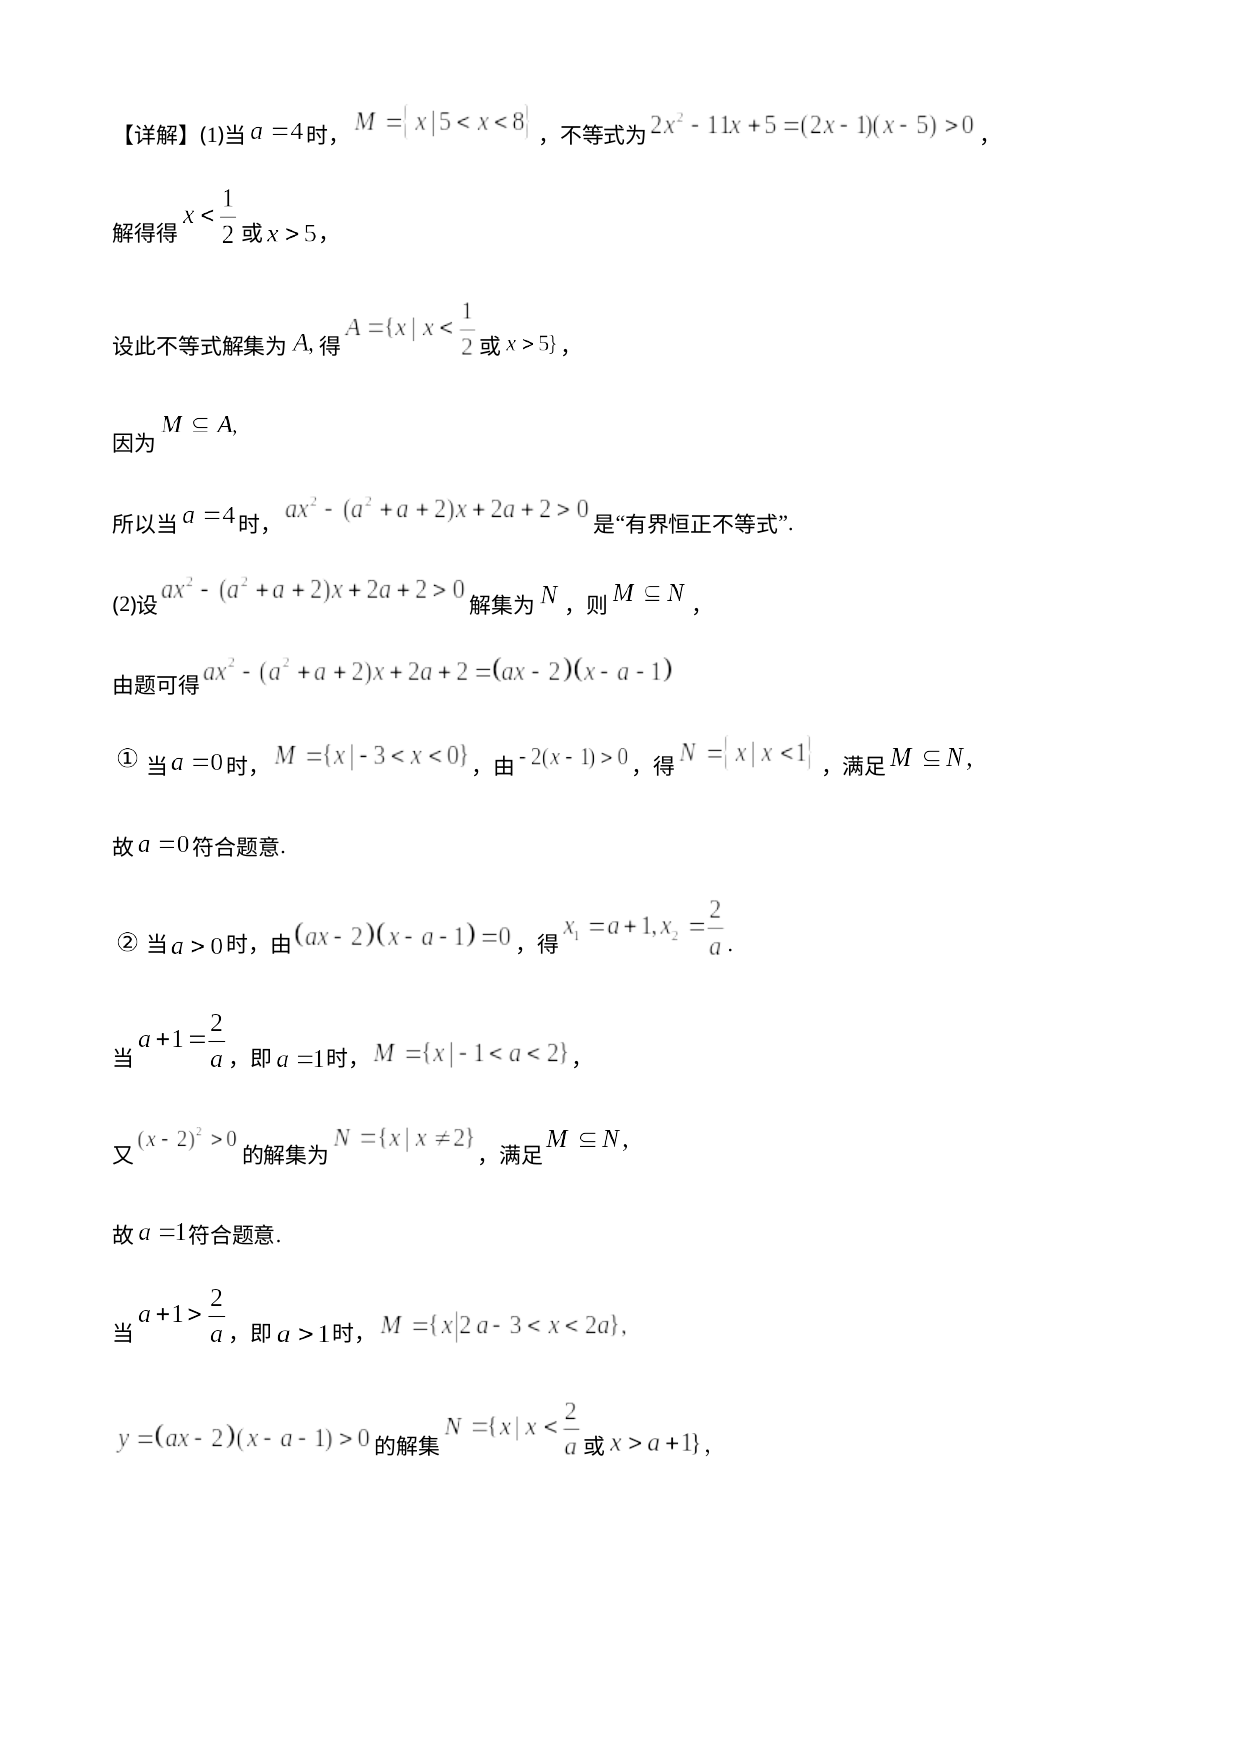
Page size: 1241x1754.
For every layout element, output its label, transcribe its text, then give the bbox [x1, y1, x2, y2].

text 所以当时，是“有界恒正不等式”. [112, 490, 1128, 555]
text 故符合题意. [112, 813, 1128, 878]
text 又的解集为，满足 [112, 1121, 1128, 1186]
text 当，即时， [112, 1283, 1128, 1380]
text 故符合题意. [112, 1202, 1128, 1267]
text 的解集或， [112, 1396, 1128, 1493]
text 解得得或， [112, 183, 1128, 280]
text 【详解】(1)当时，，不等式为， [112, 102, 1128, 167]
text 当时，由，得. [112, 894, 1128, 992]
text (2)设解集为，则， [112, 571, 1128, 636]
text 设此不等式解集为得或， [112, 296, 1128, 393]
text 因为 [112, 409, 1128, 474]
text 当，即时，， [112, 1008, 1128, 1105]
text 当时，，由，得，满足 [112, 733, 1128, 798]
text 由题可得 [112, 652, 1128, 717]
